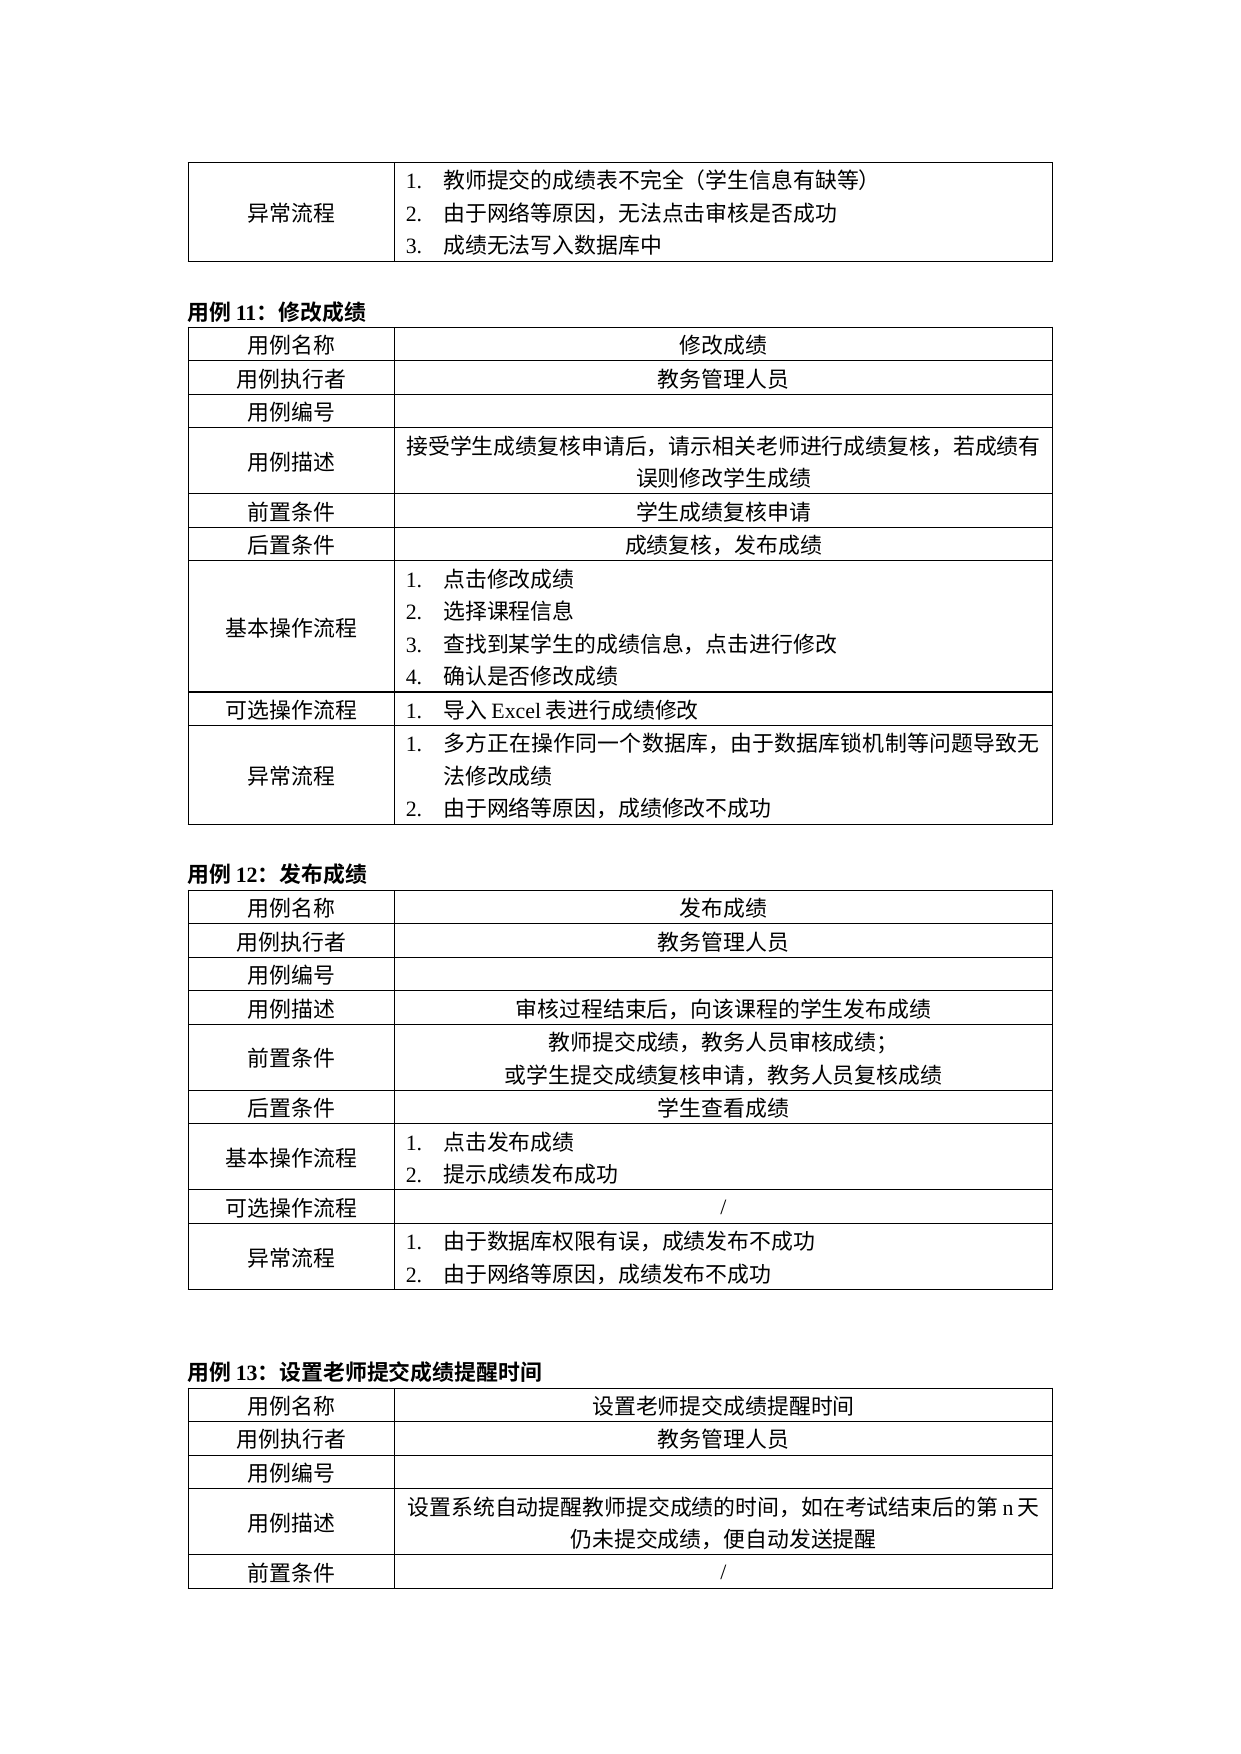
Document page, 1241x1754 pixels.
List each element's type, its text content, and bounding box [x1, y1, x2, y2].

table_cell 学生查看成绩 [395, 1091, 1052, 1123]
table_header 发布成绩 [395, 891, 1052, 923]
table_cell [395, 958, 1052, 990]
table_cell 用例描述 [189, 991, 394, 1024]
table_cell 成绩复核，发布成绩 [395, 528, 1052, 560]
table_cell 由于数据库权限有误，成绩发布不成功 由于网络等原因，成绩发布不成功 [395, 1224, 1052, 1289]
table_cell 教师提交的成绩表不完全（学生信息有缺等） 由于网络等原因，无法点击审核是否成功 成绩无法写入数据库中 [395, 163, 1052, 261]
table_cell / [395, 1555, 1052, 1588]
table_header 设置老师提交成绩提醒时间 [395, 1389, 1052, 1421]
text 用例12：发布成绩 [187, 857, 1053, 889]
table_cell [395, 395, 1052, 427]
table_cell 教务管理人员 [395, 1422, 1052, 1454]
table_cell 教务管理人员 [395, 361, 1052, 394]
table_cell 用例编号 [189, 1456, 394, 1488]
table_cell 学生成绩复核申请 [395, 494, 1052, 527]
table_cell 异常流程 [189, 163, 394, 261]
table_cell 基本操作流程 [189, 561, 394, 691]
table_cell 用例描述 [189, 428, 394, 493]
table_cell 教师提交成绩，教务人员审核成绩； 或学生提交成绩复核申请，教务人员复核成绩 [395, 1025, 1052, 1090]
table_cell 前置条件 [189, 494, 394, 527]
table_cell 点击修改成绩 选择课程信息 查找到某学生的成绩信息，点击进行修改 确认是否修改成绩 [395, 561, 1052, 691]
table_cell 接受学生成绩复核申请后，请示相关老师进行成绩复核，若成绩有误则修改学生成绩 [395, 428, 1052, 493]
table_cell 导入Excel表进行成绩修改 [395, 693, 1052, 725]
table_cell 用例执行者 [189, 1422, 394, 1454]
text 用例11：修改成绩 [187, 294, 1053, 327]
table_cell 异常流程 [189, 1224, 394, 1289]
table_cell 用例编号 [189, 395, 394, 427]
table_header 用例名称 [189, 328, 394, 360]
table_cell 审核过程结束后，向该课程的学生发布成绩 [395, 991, 1052, 1024]
table_cell 点击发布成绩 提示成绩发布成功 [395, 1124, 1052, 1189]
table_cell 用例执行者 [189, 924, 394, 957]
table_cell 用例描述 [189, 1489, 394, 1554]
table_cell 用例编号 [189, 958, 394, 990]
text 用例13：设置老师提交成绩提醒时间 [187, 1355, 1053, 1387]
table_cell 可选操作流程 [189, 1190, 394, 1223]
table_cell 前置条件 [189, 1025, 394, 1090]
table_cell 后置条件 [189, 528, 394, 560]
table_cell 教务管理人员 [395, 924, 1052, 957]
table_cell 后置条件 [189, 1091, 394, 1123]
table_cell [395, 1456, 1052, 1488]
table_cell 异常流程 [189, 726, 394, 823]
table_cell 设置系统自动提醒教师提交成绩的时间，如在考试结束后的第n天仍未提交成绩，便自动发送提醒 [395, 1489, 1052, 1554]
table_header 用例名称 [189, 1389, 394, 1421]
table_cell 前置条件 [189, 1555, 394, 1588]
table_cell 用例执行者 [189, 361, 394, 394]
table_header 修改成绩 [395, 328, 1052, 360]
table_header 用例名称 [189, 891, 394, 923]
table_cell 可选操作流程 [189, 693, 394, 725]
table_cell 多方正在操作同一个数据库，由于数据库锁机制等问题导致无法修改成绩 由于网络等原因，成绩修改不成功 [395, 726, 1052, 823]
table_cell / [395, 1190, 1052, 1223]
table_cell 基本操作流程 [189, 1124, 394, 1189]
